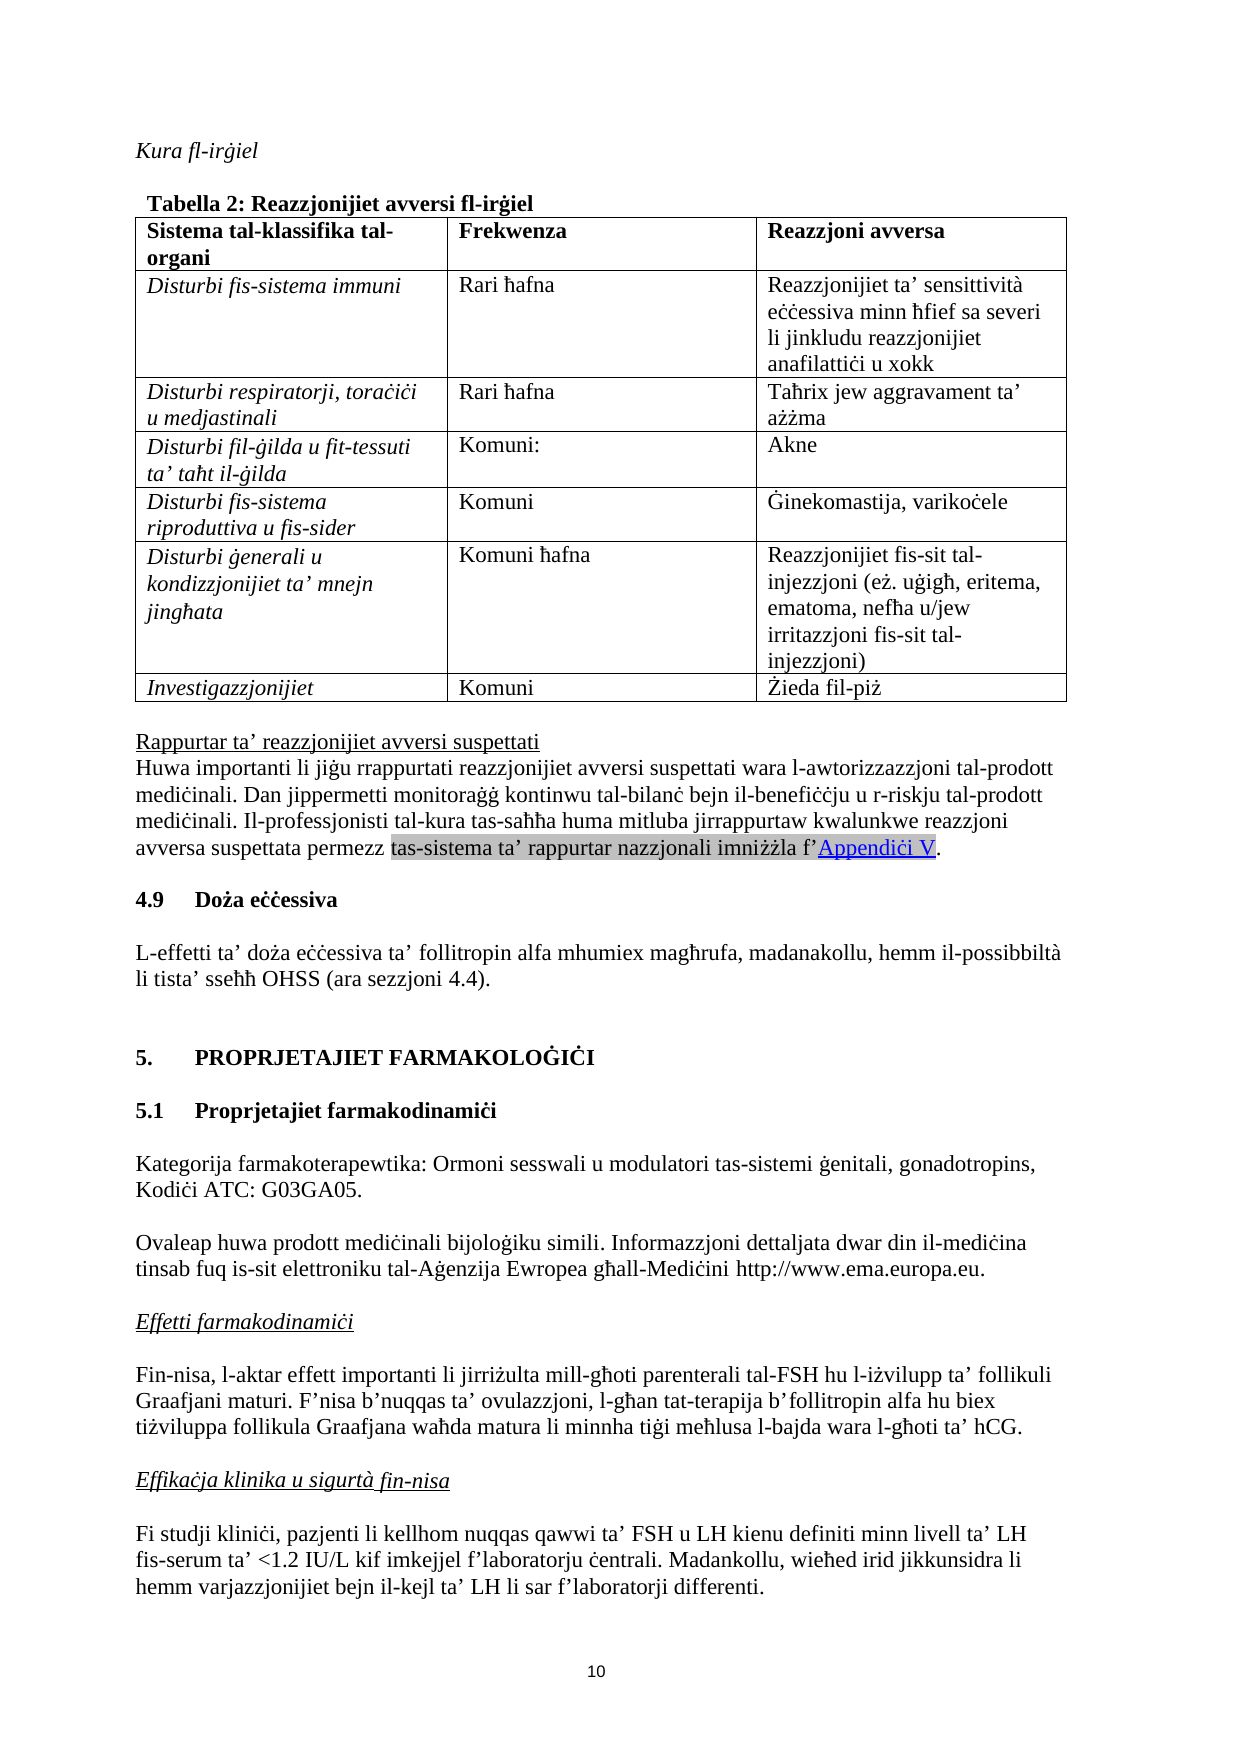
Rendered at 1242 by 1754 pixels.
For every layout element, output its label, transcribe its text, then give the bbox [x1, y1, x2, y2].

table_cell Ġinekomastija, varikoċele [757, 488, 1066, 541]
table_cell Reazzjoni avversa [757, 218, 1066, 270]
table_header Tabella 2: Reazzjonijiet avversi fl-irġiel [135, 190, 1067, 217]
text Kategorija farmakoterapewtika: Ormoni sesswali u modulatori tas-sistemi ġenitali, gonadotropins, Kodiċi ATC: G03GA05. [135, 1150, 1067, 1202]
table_cell Disturbi ġenerali u kondizzjonijiet ta’ mnejn jingħata [136, 542, 447, 673]
table_cell Komuni: [448, 432, 756, 487]
table_cell Komuni [448, 674, 756, 701]
table_cell Rari ħafna [448, 271, 756, 377]
text Effetti farmakodinamiċi [135, 1308, 1067, 1334]
text Rappurtar ta’ reazzjonijiet avversi suspettati [135, 728, 1067, 754]
table_cell Disturbi respiratorji, toraċiċi u medjastinali [136, 378, 447, 431]
table_cell Investigazzjonijiet [136, 674, 447, 701]
table_cell Sistema tal-klassifika tal-organi [136, 218, 447, 270]
text 5. PROPRJETAJIET FARMAKOLOĠIĊI [135, 1044, 1067, 1071]
table_cell Disturbi fis-sistema immuni [136, 271, 447, 377]
table_cell Akne [757, 432, 1066, 487]
text Huwa importanti li jiġu rrappurtati reazzjonijiet avversi suspettati wara l-awtorizzazzjoni tal-prodott mediċinali. Dan jippermetti monitoraġġ kontinwu tal-bilanċ bejn il-benefiċċju u r-riskju tal-prodott mediċinali. Il-professjonisti tal-kura tas-saħħa huma mitluba jirrappurtaw kwalunkwe reazzjoni avversa suspettata permezz tas-sistema ta’ rappurtar nazzjonali imniżżla f’Appendiċi V. [135, 754, 1067, 860]
text Fi studji kliniċi, pazjenti li kellhom nuqqas qawwi ta’ FSH u LH kienu definiti minn livell ta’ LH fis-serum ta’ <1.2 IU/L kif imkejjel f’laboratorju ċentrali. Madankollu, wieħed irid jikkunsidra li hemm varjazzjonijiet bejn il-kejl ta’ LH li sar f’laboratorji differenti. [135, 1520, 1067, 1599]
text 4.9 Doża eċċessiva [135, 886, 1067, 913]
table_cell Reazzjonijiet fis-sit tal-injezzjoni (eż. uġigħ, eritema, ematoma, nefħa u/jew irritazzjoni fis-sit tal-injezzjoni) [757, 542, 1066, 673]
table_cell Żieda fil-piż [757, 674, 1066, 701]
table_cell Disturbi fil-ġilda u fit-tessuti ta’ taħt il-ġilda [136, 432, 447, 487]
text L-effetti ta’ doża eċċessiva ta’ follitropin alfa mhumiex magħrufa, madanakollu, hemm il-possibbiltà li tista’ sseħħ OHSS (ara sezzjoni 4.4). [135, 939, 1067, 992]
table_cell Taħrix jew aggravament ta’ ażżma [757, 378, 1066, 431]
table_cell Frekwenza [448, 218, 756, 270]
text Fin-nisa, l-aktar effett importanti li jirriżulta mill-għoti parenterali tal-FSH hu l-iżvilupp ta’ follikuli Graafjani maturi. F’nisa b’nuqqas ta’ ovulazzjoni, l-għan tat-terapija b’follitropin alfa hu biex tiżviluppa follikula Graafjana waħda matura li minnha tiġi meħlusa l-bajda wara l-għoti ta’ hCG. [135, 1361, 1067, 1440]
text Kura fl-irġiel [135, 137, 1067, 164]
table_cell Rari ħafna [448, 378, 756, 431]
table_cell Reazzjonijiet ta’ sensittività eċċessiva minn ħfief sa severi li jinkludu reazzjonijiet anafilattiċi u xokk [757, 271, 1066, 377]
table_cell Komuni ħafna [448, 542, 756, 673]
table_cell Komuni [448, 488, 756, 541]
table_cell Disturbi fis-sistema riproduttiva u fis-sider [136, 488, 447, 541]
text Effikaċja klinika u sigurtà fin-nisa [135, 1466, 1067, 1494]
text Ovaleap huwa prodott mediċinali bijoloġiku simili. Informazzjoni dettaljata dwar din il-mediċina tinsab fuq is-sit elettroniku tal-Aġenzija Ewropea għall-Mediċini http://www.ema.europa.eu. [135, 1229, 1067, 1282]
text 5.1 Proprjetajiet farmakodinamiċi [135, 1097, 1067, 1123]
